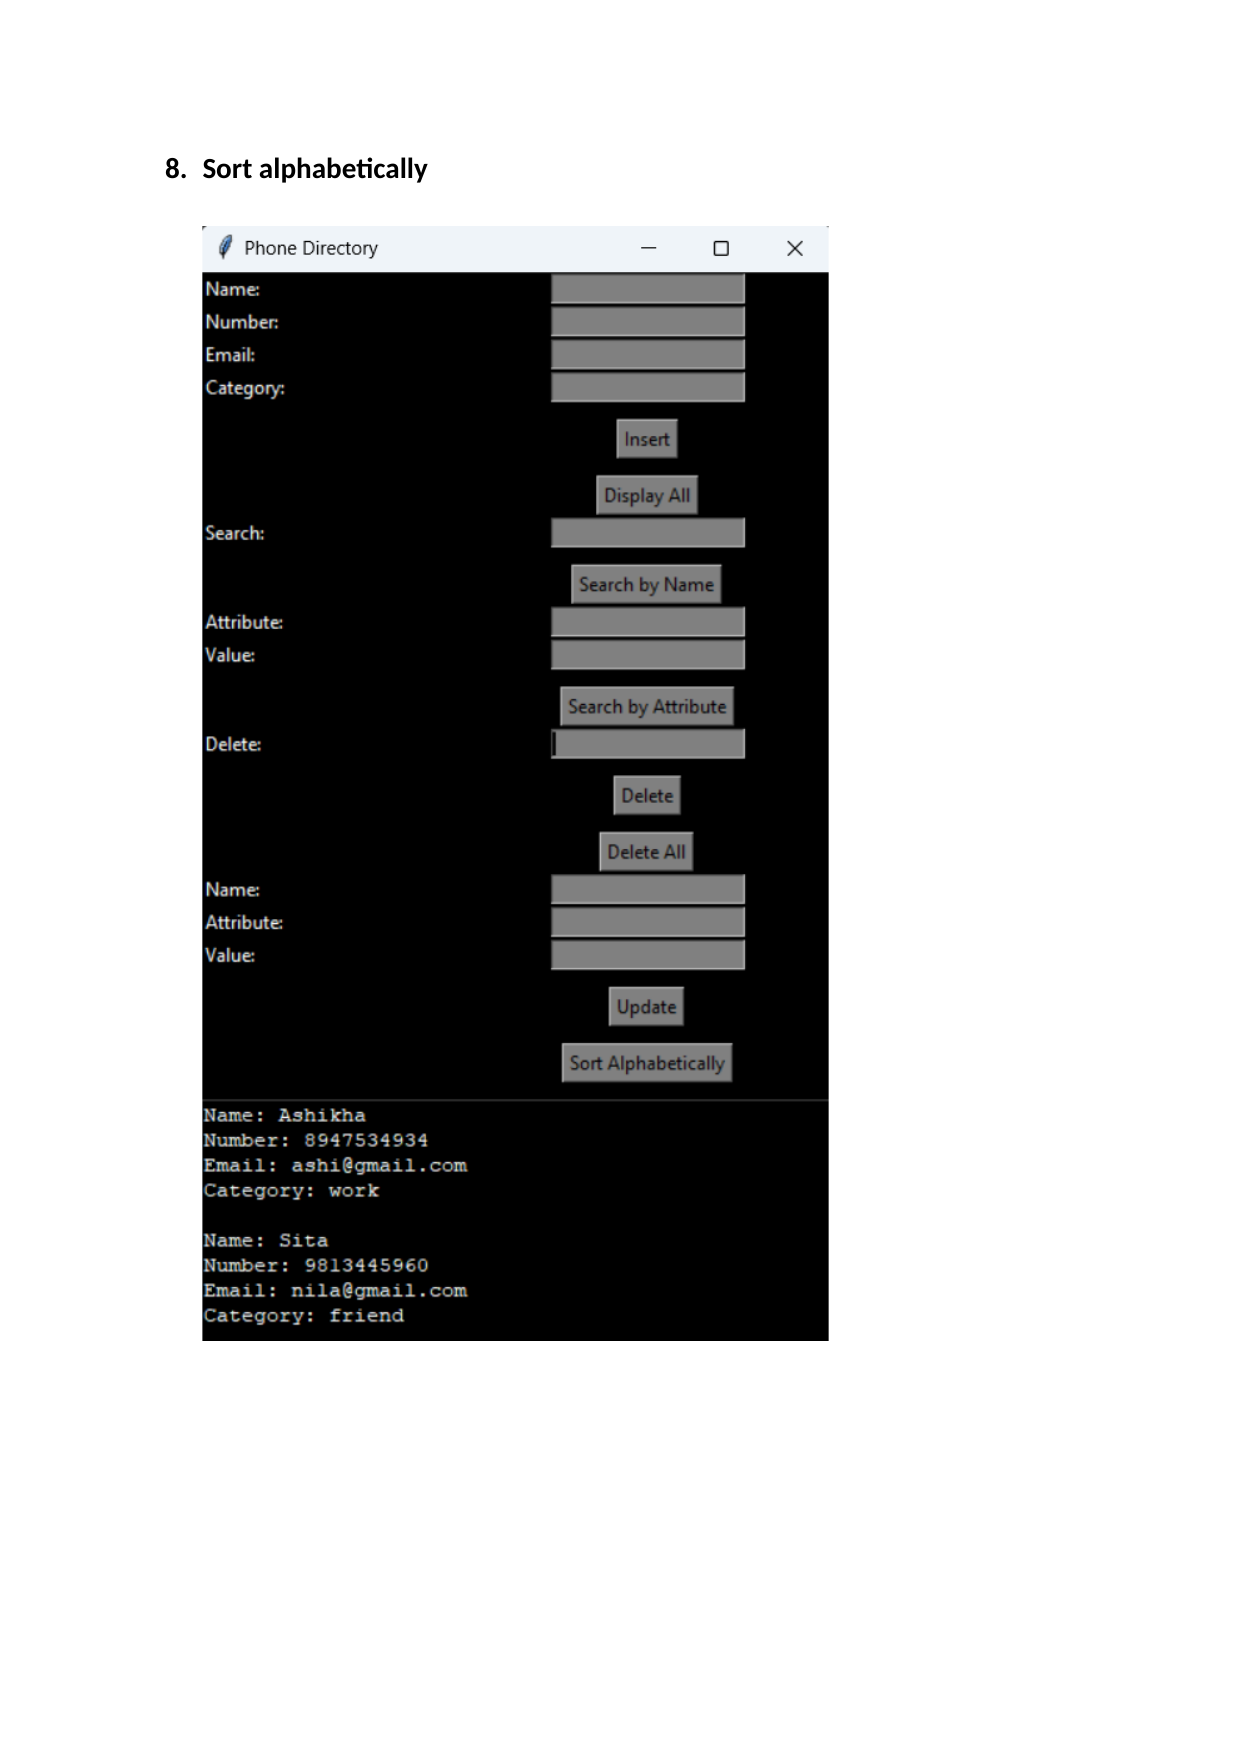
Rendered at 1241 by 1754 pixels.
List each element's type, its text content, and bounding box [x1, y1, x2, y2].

list Sort alphabetically [165, 150, 1090, 186]
picture [202, 226, 829, 1341]
